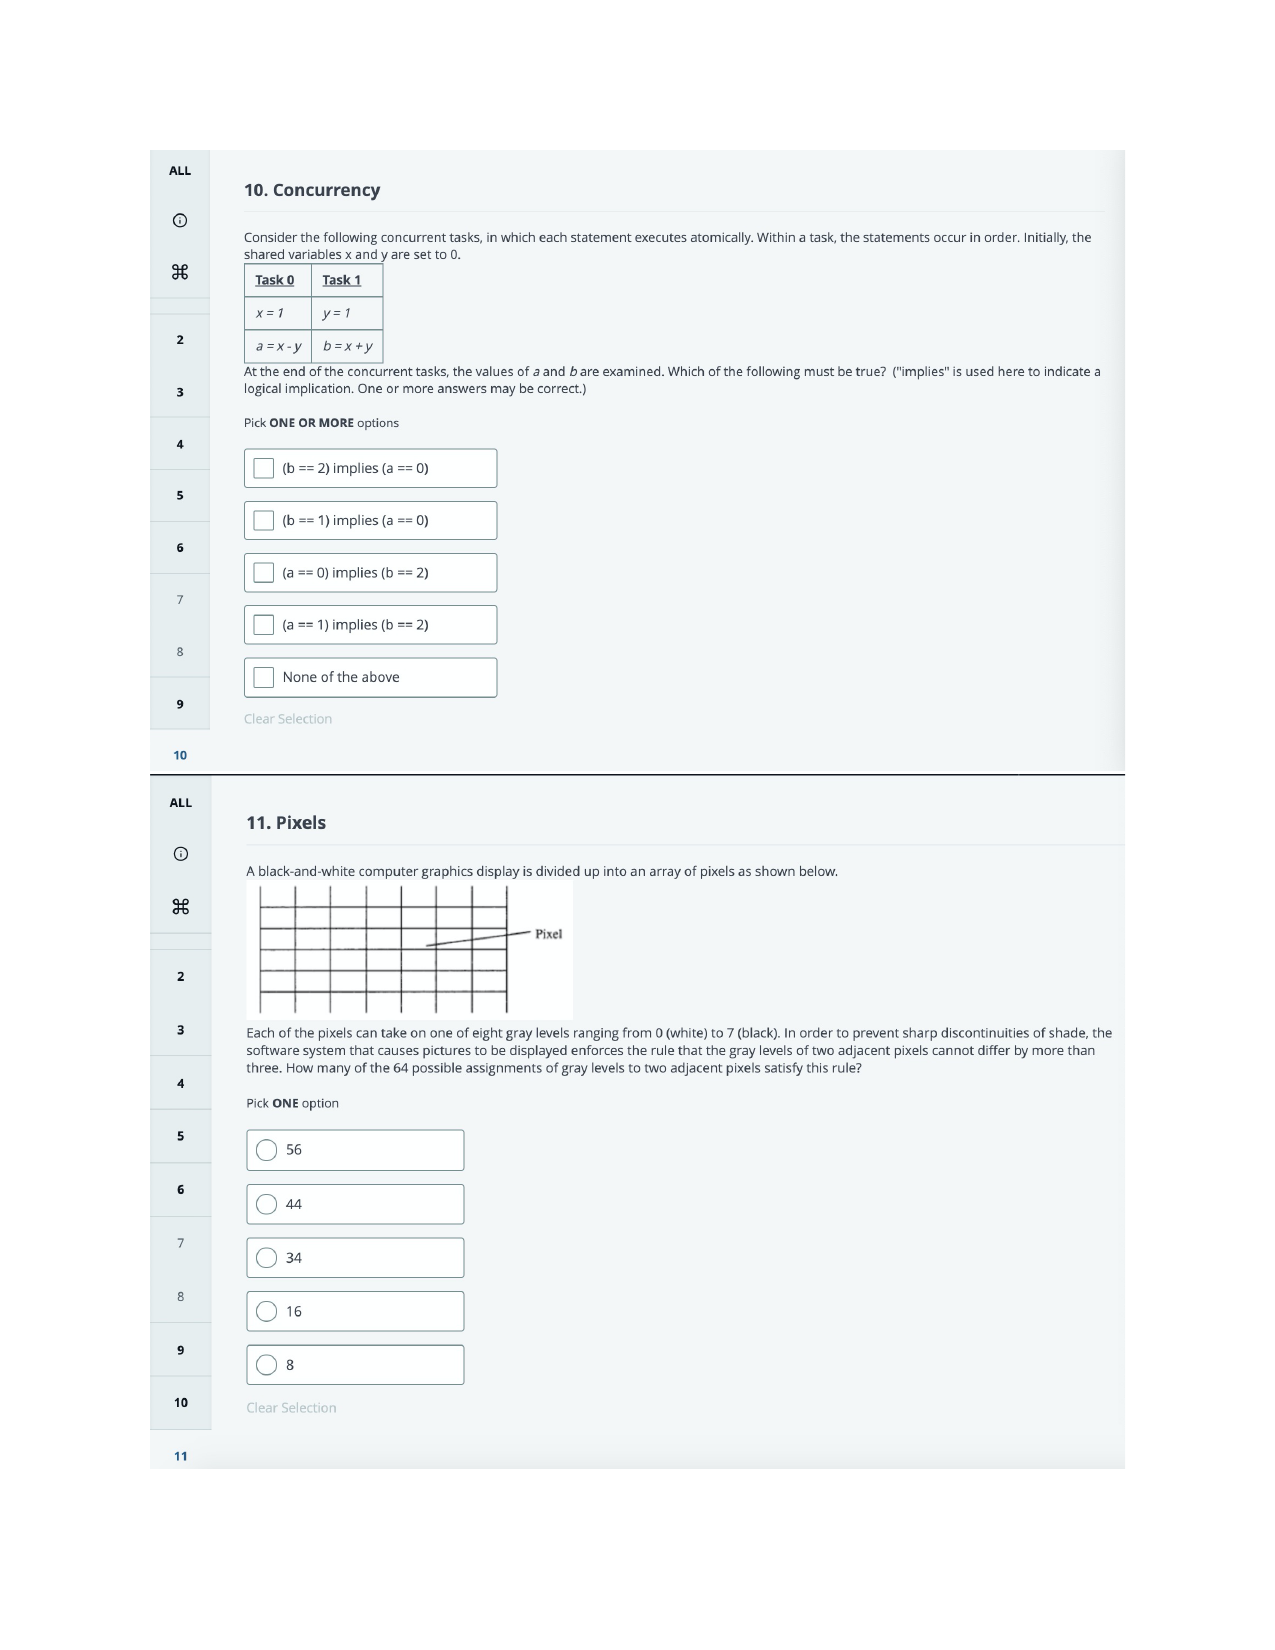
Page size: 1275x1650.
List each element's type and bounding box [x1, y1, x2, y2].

picture [150, 774, 1125, 1469]
picture [150, 150, 1125, 771]
